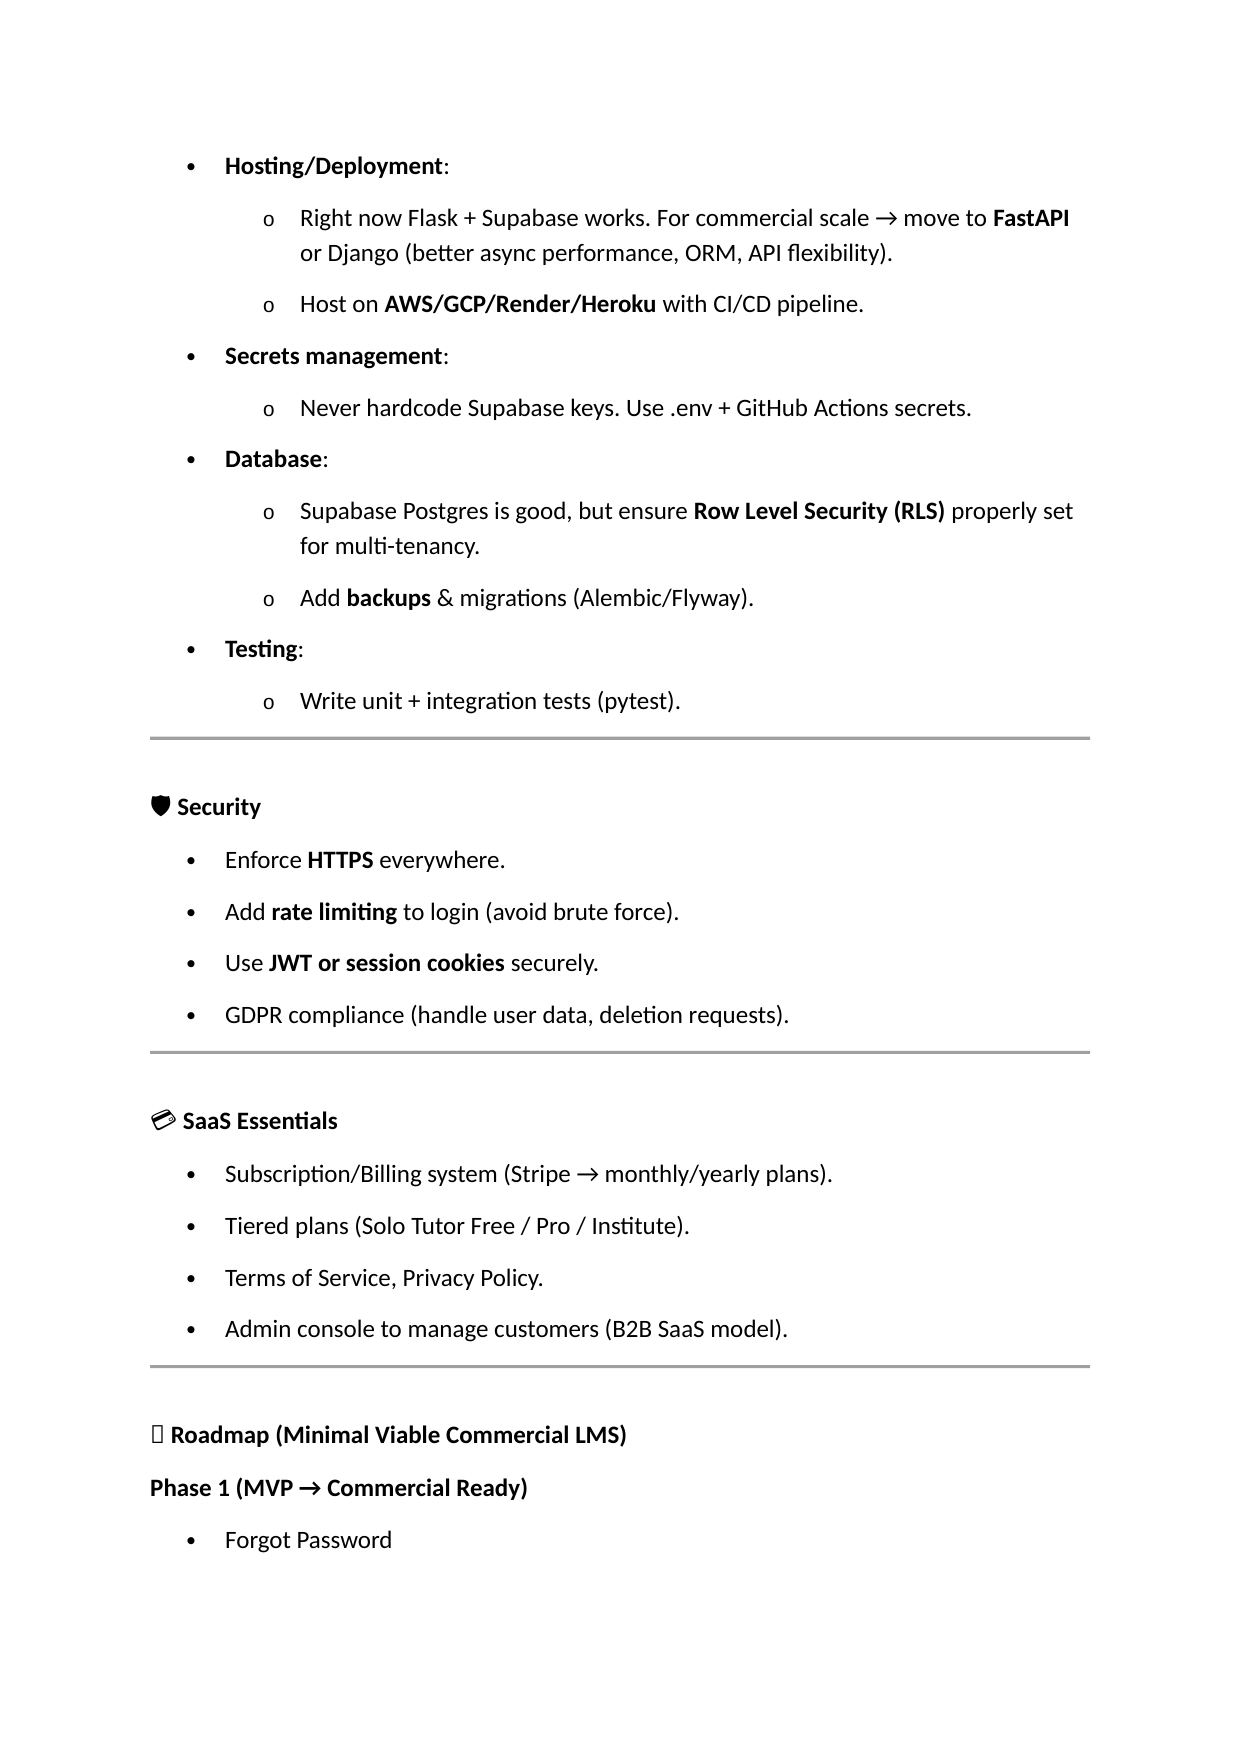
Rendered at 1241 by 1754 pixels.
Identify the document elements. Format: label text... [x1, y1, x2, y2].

list Testing: [187, 633, 1090, 664]
list Use JWT or session cookies securely. [187, 947, 1090, 978]
list Host on AWS/GCP/Render/Heroku with CI/CD pipeline. [262, 288, 1090, 319]
text 🛡️ Security [150, 788, 1090, 822]
list Write unit + integration tests (pytest). [262, 685, 1090, 716]
list Add backups & migrations (Alembic/Flyway). [262, 582, 1090, 612]
text 💳 SaaS Essentials [150, 1102, 1090, 1137]
list Secrets management: [187, 340, 1090, 371]
text Phase 1 (MVP → Commercial Ready) [150, 1472, 1090, 1503]
text 🎯 Roadmap (Minimal Viable Commercial LMS) [150, 1417, 1090, 1451]
list Right now Flask + Supabase works. For commercial scale → move to FastAPI or Django (better async performance, ORM, API flexibility). [262, 202, 1090, 267]
list Forgot Password [187, 1524, 1090, 1555]
list Database: [187, 443, 1090, 474]
list Hosting/Deployment: [187, 150, 1090, 181]
list Tiered plans (Solo Tutor Free / Pro / Institute). [187, 1210, 1090, 1241]
list Enforce HTTPS everywhere. [187, 844, 1090, 875]
list Subscription/Billing system (Stripe → monthly/yearly plans). [187, 1158, 1090, 1189]
list Add rate limiting to login (avoid brute force). [187, 896, 1090, 926]
list Terms of Service, Privacy Policy. [187, 1262, 1090, 1292]
list Supabase Postgres is good, but ensure Row Level Security (RLS) properly set for multi-tenancy. [262, 495, 1090, 561]
list Admin console to manage customers (B2B SaaS model). [187, 1313, 1090, 1344]
list GDPR compliance (handle user data, deletion requests). [187, 999, 1090, 1030]
list Never hardcode Supabase keys. Use .env + GitHub Actions secrets. [262, 392, 1090, 422]
